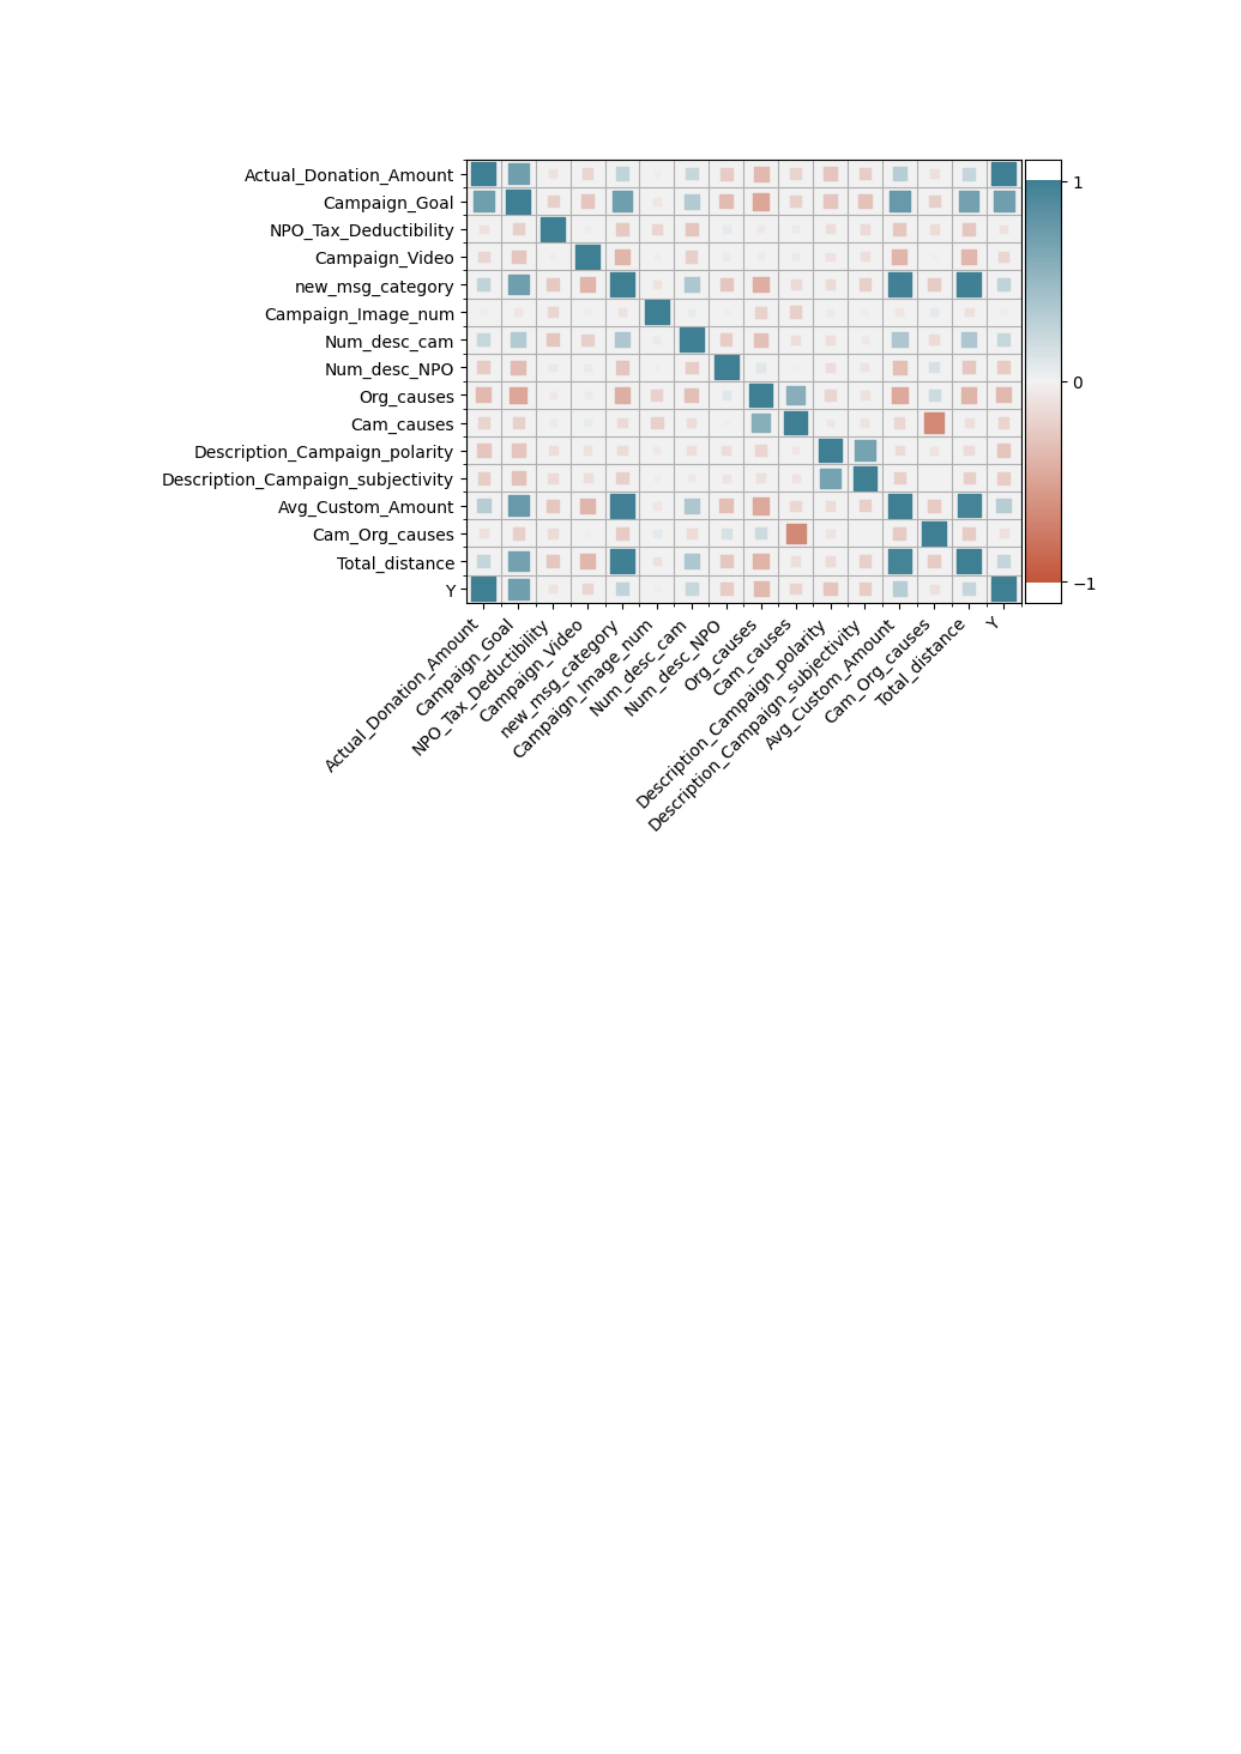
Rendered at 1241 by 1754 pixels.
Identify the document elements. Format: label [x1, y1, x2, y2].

picture [150, 150, 1108, 845]
